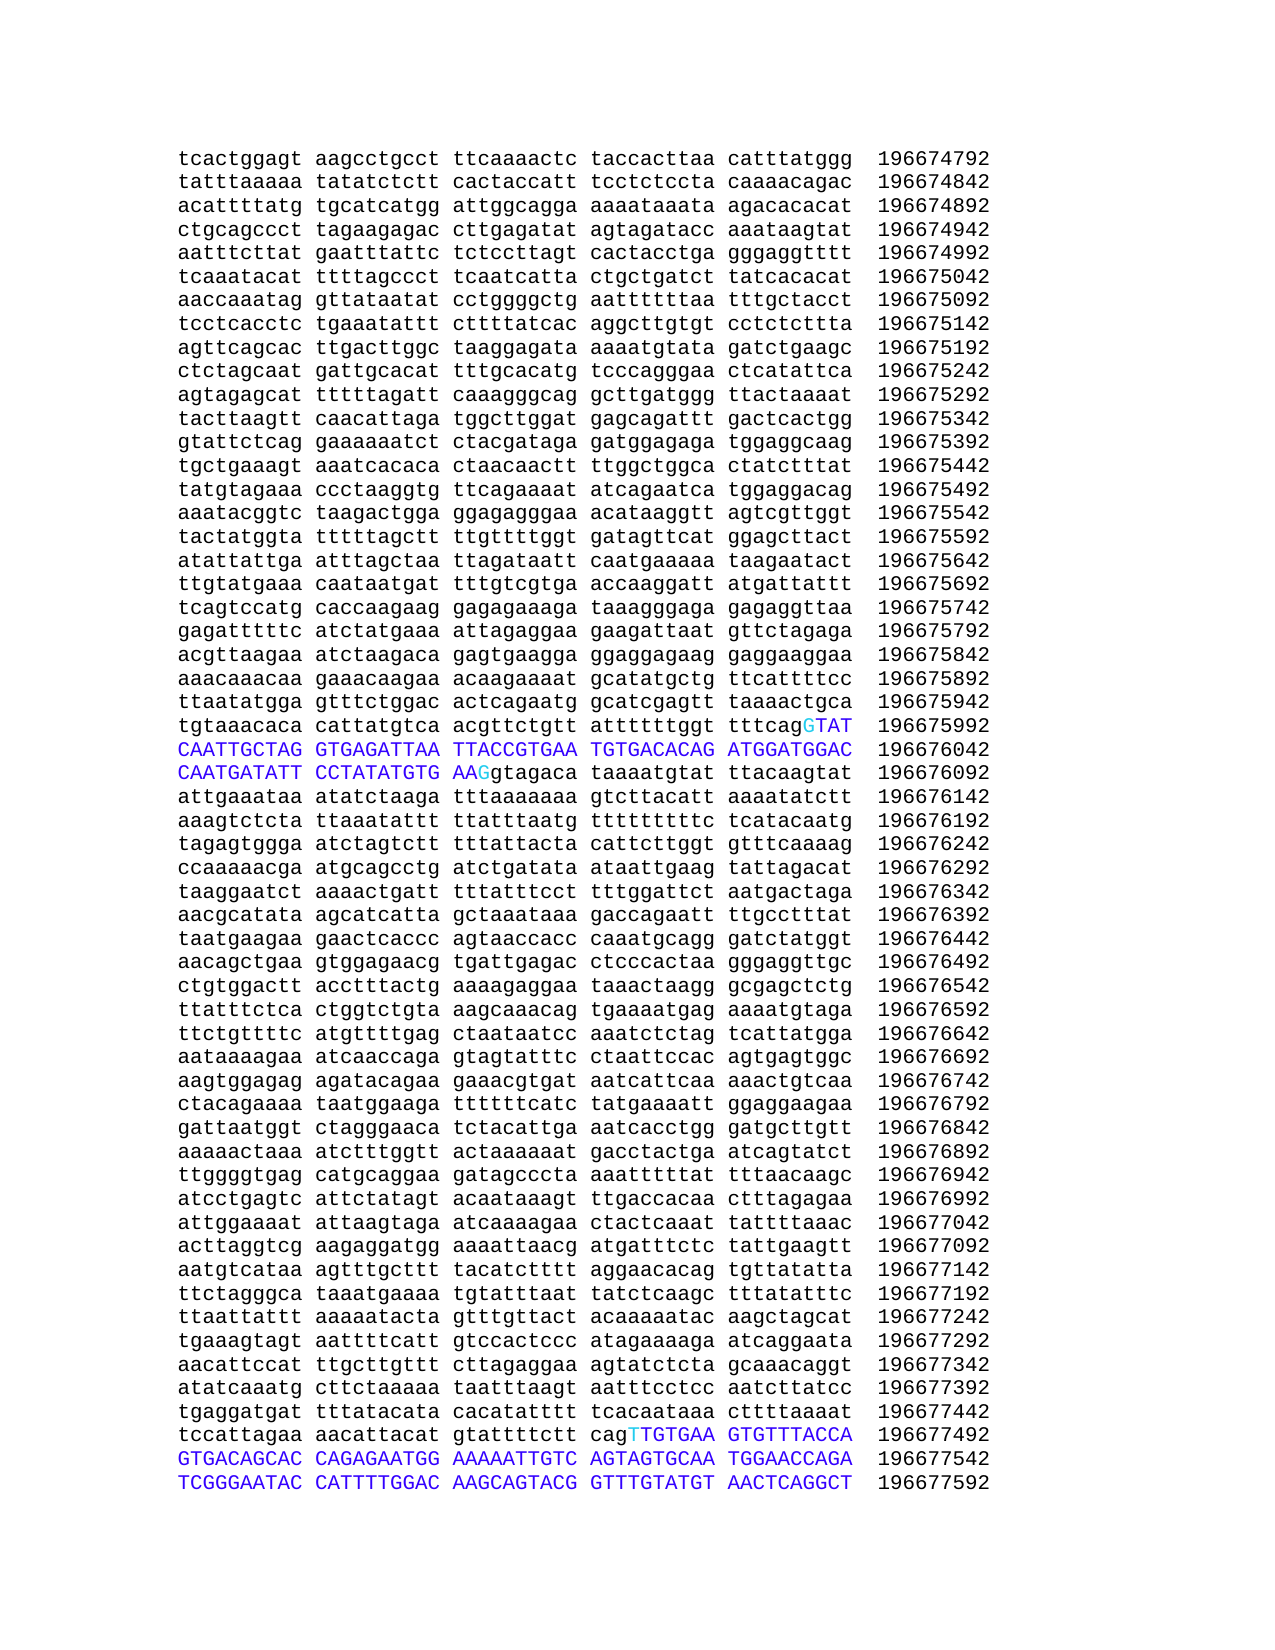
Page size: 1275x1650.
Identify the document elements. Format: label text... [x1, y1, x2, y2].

text tacttaagtt caacattaga tggcttggat gagcagattt gactcactgg 196675342 [177, 408, 1098, 431]
text ttaattattt aaaaatacta gtttgttact acaaaaatac aagctagcat 196677242 [177, 1306, 1098, 1330]
text tactatggta tttttagctt ttgttttggt gatagttcat ggagcttact 196675592 [177, 526, 1098, 549]
text GTGACAGCAC CAGAGAATGG AAAAATTGTC AGTAGTGCAA TGGAACCAGA 196677542 [177, 1448, 1098, 1472]
text tatgtagaaa ccctaaggtg ttcagaaaat atcagaatca tggaggacag 196675492 [177, 479, 1098, 502]
text TCGGGAATAC CATTTTGGAC AAGCAGTACG GTTTGTATGT AACTCAGGCT 196677592 [177, 1472, 1098, 1495]
text aaagtctcta ttaaatattt ttatttaatg tttttttttc tcatacaatg 196676192 [177, 810, 1098, 833]
text agtagagcat tttttagatt caaagggcag gcttgatggg ttactaaaat 196675292 [177, 384, 1098, 408]
text ttctagggca taaatgaaaa tgtatttaat tatctcaagc tttatatttc 196677192 [177, 1283, 1098, 1306]
text ttatttctca ctggtctgta aagcaaacag tgaaaatgag aaaatgtaga 196676592 [177, 999, 1098, 1022]
text agttcagcac ttgacttggc taaggagata aaaatgtata gatctgaagc 196675192 [177, 337, 1098, 360]
text acattttatg tgcatcatgg attggcagga aaaataaata agacacacat 196674892 [177, 195, 1098, 218]
text ctctagcaat gattgcacat tttgcacatg tcccagggaa ctcatattca 196675242 [177, 360, 1098, 384]
text tgctgaaagt aaatcacaca ctaacaactt ttggctggca ctatctttat 196675442 [177, 455, 1098, 479]
text atatcaaatg cttctaaaaa taatttaagt aatttcctcc aatcttatcc 196677392 [177, 1377, 1098, 1401]
text acgttaagaa atctaagaca gagtgaagga ggaggagaag gaggaaggaa 196675842 [177, 644, 1098, 668]
text tgaggatgat tttatacata cacatatttt tcacaataaa cttttaaaat 196677442 [177, 1401, 1098, 1424]
text ttaatatgga gtttctggac actcagaatg gcatcgagtt taaaactgca 196675942 [177, 691, 1098, 715]
text aagtggagag agatacagaa gaaacgtgat aatcattcaa aaactgtcaa 196676742 [177, 1070, 1098, 1093]
text aaacaaacaa gaaacaagaa acaagaaaat gcatatgctg ttcattttcc 196675892 [177, 668, 1098, 691]
text tatttaaaaa tatatctctt cactaccatt tcctctccta caaaacagac 196674842 [177, 171, 1098, 195]
text acttaggtcg aagaggatgg aaaattaacg atgatttctc tattgaagtt 196677092 [177, 1235, 1098, 1259]
text ttctgttttc atgttttgag ctaataatcc aaatctctag tcattatgga 196676642 [177, 1022, 1098, 1046]
text tgaaagtagt aattttcatt gtccactccc atagaaaaga atcaggaata 196677292 [177, 1330, 1098, 1353]
text aaaaactaaa atctttggtt actaaaaaat gacctactga atcagtatct 196676892 [177, 1141, 1098, 1164]
text attgaaataa atatctaaga tttaaaaaaa gtcttacatt aaaatatctt 196676142 [177, 786, 1098, 810]
text ttgtatgaaa caataatgat tttgtcgtga accaaggatt atgattattt 196675692 [177, 573, 1098, 597]
text atcctgagtc attctatagt acaataaagt ttgaccacaa ctttagagaa 196676992 [177, 1188, 1098, 1212]
text tcctcacctc tgaaatattt cttttatcac aggcttgtgt cctctcttta 196675142 [177, 313, 1098, 337]
text ctacagaaaa taatggaaga ttttttcatc tatgaaaatt ggaggaagaa 196676792 [177, 1093, 1098, 1117]
text CAATTGCTAG GTGAGATTAA TTACCGTGAA TGTGACACAG ATGGATGGAC 196676042 [177, 739, 1098, 762]
text tccattagaa aacattacat gtattttctt cagTTGTGAA GTGTTTACCA 196677492 [177, 1424, 1098, 1448]
text tcaaatacat ttttagccct tcaatcatta ctgctgatct tatcacacat 196675042 [177, 266, 1098, 289]
text tcagtccatg caccaagaag gagagaaaga taaagggaga gagaggttaa 196675742 [177, 597, 1098, 621]
text atattattga atttagctaa ttagataatt caatgaaaaa taagaatact 196675642 [177, 549, 1098, 573]
text ctgcagccct tagaagagac cttgagatat agtagatacc aaataagtat 196674942 [177, 218, 1098, 242]
text taatgaagaa gaactcaccc agtaaccacc caaatgcagg gatctatggt 196676442 [177, 928, 1098, 952]
text aatttcttat gaatttattc tctccttagt cactacctga gggaggtttt 196674992 [177, 242, 1098, 266]
text aacgcatata agcatcatta gctaaataaa gaccagaatt ttgcctttat 196676392 [177, 904, 1098, 928]
text aacattccat ttgcttgttt cttagaggaa agtatctcta gcaaacaggt 196677342 [177, 1353, 1098, 1377]
text ttggggtgag catgcaggaa gatagcccta aaatttttat tttaacaagc 196676942 [177, 1164, 1098, 1188]
text CAATGATATT CCTATATGTG AAGgtagaca taaaatgtat ttacaagtat 196676092 [177, 762, 1098, 786]
text attggaaaat attaagtaga atcaaaagaa ctactcaaat tattttaaac 196677042 [177, 1212, 1098, 1235]
text aaatacggtc taagactgga ggagagggaa acataaggtt agtcgttggt 196675542 [177, 502, 1098, 526]
text taaggaatct aaaactgatt tttatttcct tttggattct aatgactaga 196676342 [177, 881, 1098, 904]
text gattaatggt ctagggaaca tctacattga aatcacctgg gatgcttgtt 196676842 [177, 1117, 1098, 1141]
text tagagtggga atctagtctt tttattacta cattcttggt gtttcaaaag 196676242 [177, 833, 1098, 857]
text aacagctgaa gtggagaacg tgattgagac ctcccactaa gggaggttgc 196676492 [177, 952, 1098, 975]
text aatgtcataa agtttgcttt tacatctttt aggaacacag tgttatatta 196677142 [177, 1259, 1098, 1283]
text aataaaagaa atcaaccaga gtagtatttc ctaattccac agtgagtggc 196676692 [177, 1046, 1098, 1070]
text ctgtggactt acctttactg aaaagaggaa taaactaagg gcgagctctg 196676542 [177, 975, 1098, 999]
text gtattctcag gaaaaaatct ctacgataga gatggagaga tggaggcaag 196675392 [177, 431, 1098, 455]
text tcactggagt aagcctgcct ttcaaaactc taccacttaa catttatggg 196674792 [177, 148, 1098, 171]
text ccaaaaacga atgcagcctg atctgatata ataattgaag tattagacat 196676292 [177, 857, 1098, 881]
text gagatttttc atctatgaaa attagaggaa gaagattaat gttctagaga 196675792 [177, 621, 1098, 644]
text tgtaaacaca cattatgtca acgttctgtt attttttggt tttcagGTAT 196675992 [177, 715, 1098, 739]
text aaccaaatag gttataatat cctggggctg aattttttaa tttgctacct 196675092 [177, 289, 1098, 313]
